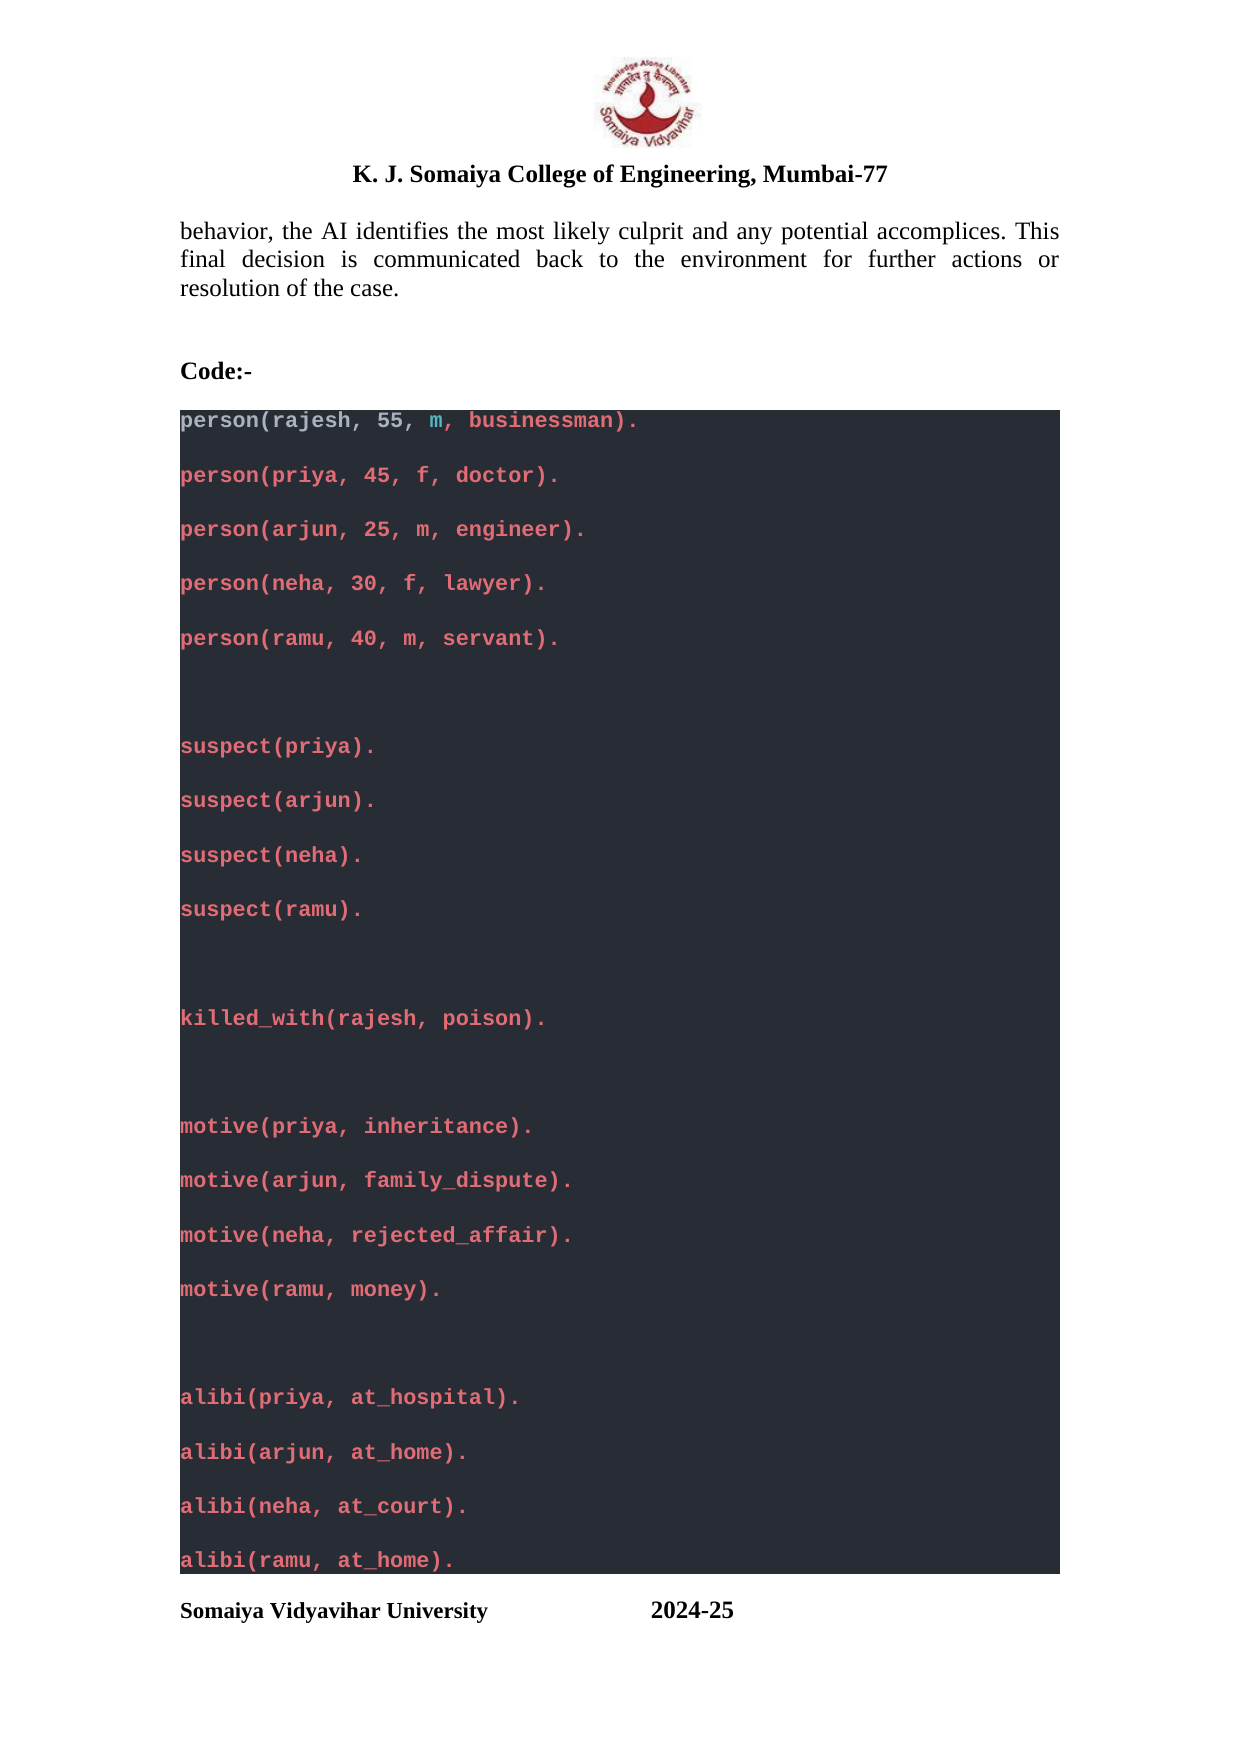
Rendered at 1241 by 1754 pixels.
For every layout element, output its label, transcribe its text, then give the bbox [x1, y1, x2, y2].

text suspect(ramu). [180, 898, 1060, 923]
text motive(ramu, money). [180, 1278, 1060, 1303]
text person(priya, 45, f, doctor). [180, 464, 1060, 489]
text motive(neha, rejected_affair). [180, 1224, 1060, 1248]
text suspect(neha). [180, 844, 1060, 869]
text person(ramu, 40, m, servant). [180, 627, 1060, 652]
text alibi(neha, at_court). [180, 1495, 1060, 1520]
text person(arjun, 25, m, engineer). [180, 518, 1060, 543]
text alibi(priya, at_hospital). [180, 1387, 1060, 1411]
text person(rajesh, 55, m, businessman). [180, 410, 1060, 434]
text alibi(ramu, at_home). [180, 1549, 1060, 1574]
text motive(priya, inheritance). [180, 1115, 1060, 1140]
text motive(arjun, family_dispute). [180, 1169, 1060, 1194]
text Code:- [180, 356, 1060, 384]
text killed_with(rajesh, poison). [180, 1007, 1060, 1031]
text suspect(priya). [180, 735, 1060, 760]
text alibi(arjun, at_home). [180, 1441, 1060, 1466]
text suspect(arjun). [180, 789, 1060, 814]
text person(neha, 30, f, lawyer). [180, 572, 1060, 597]
picture [593, 57, 703, 150]
